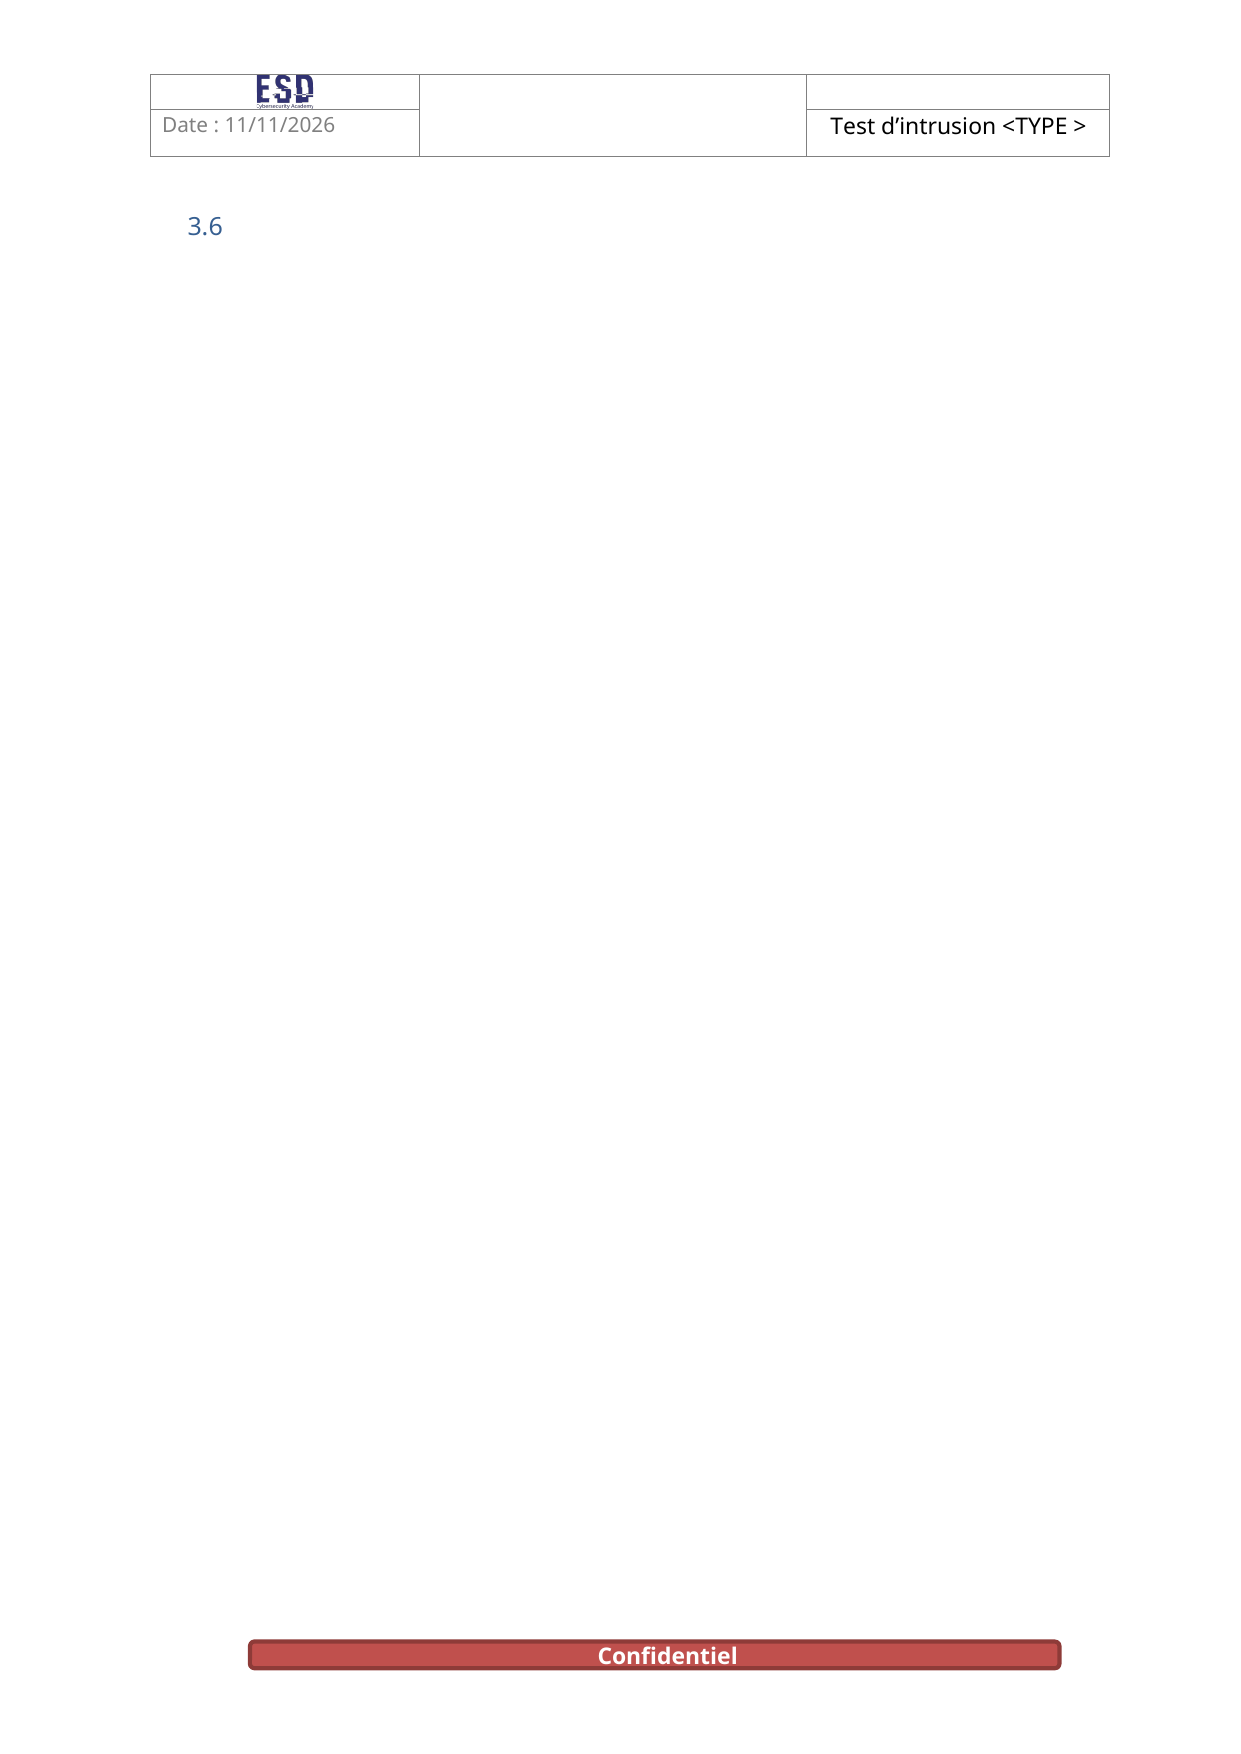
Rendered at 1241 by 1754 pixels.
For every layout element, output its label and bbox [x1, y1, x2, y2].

picture [256, 75, 314, 109]
